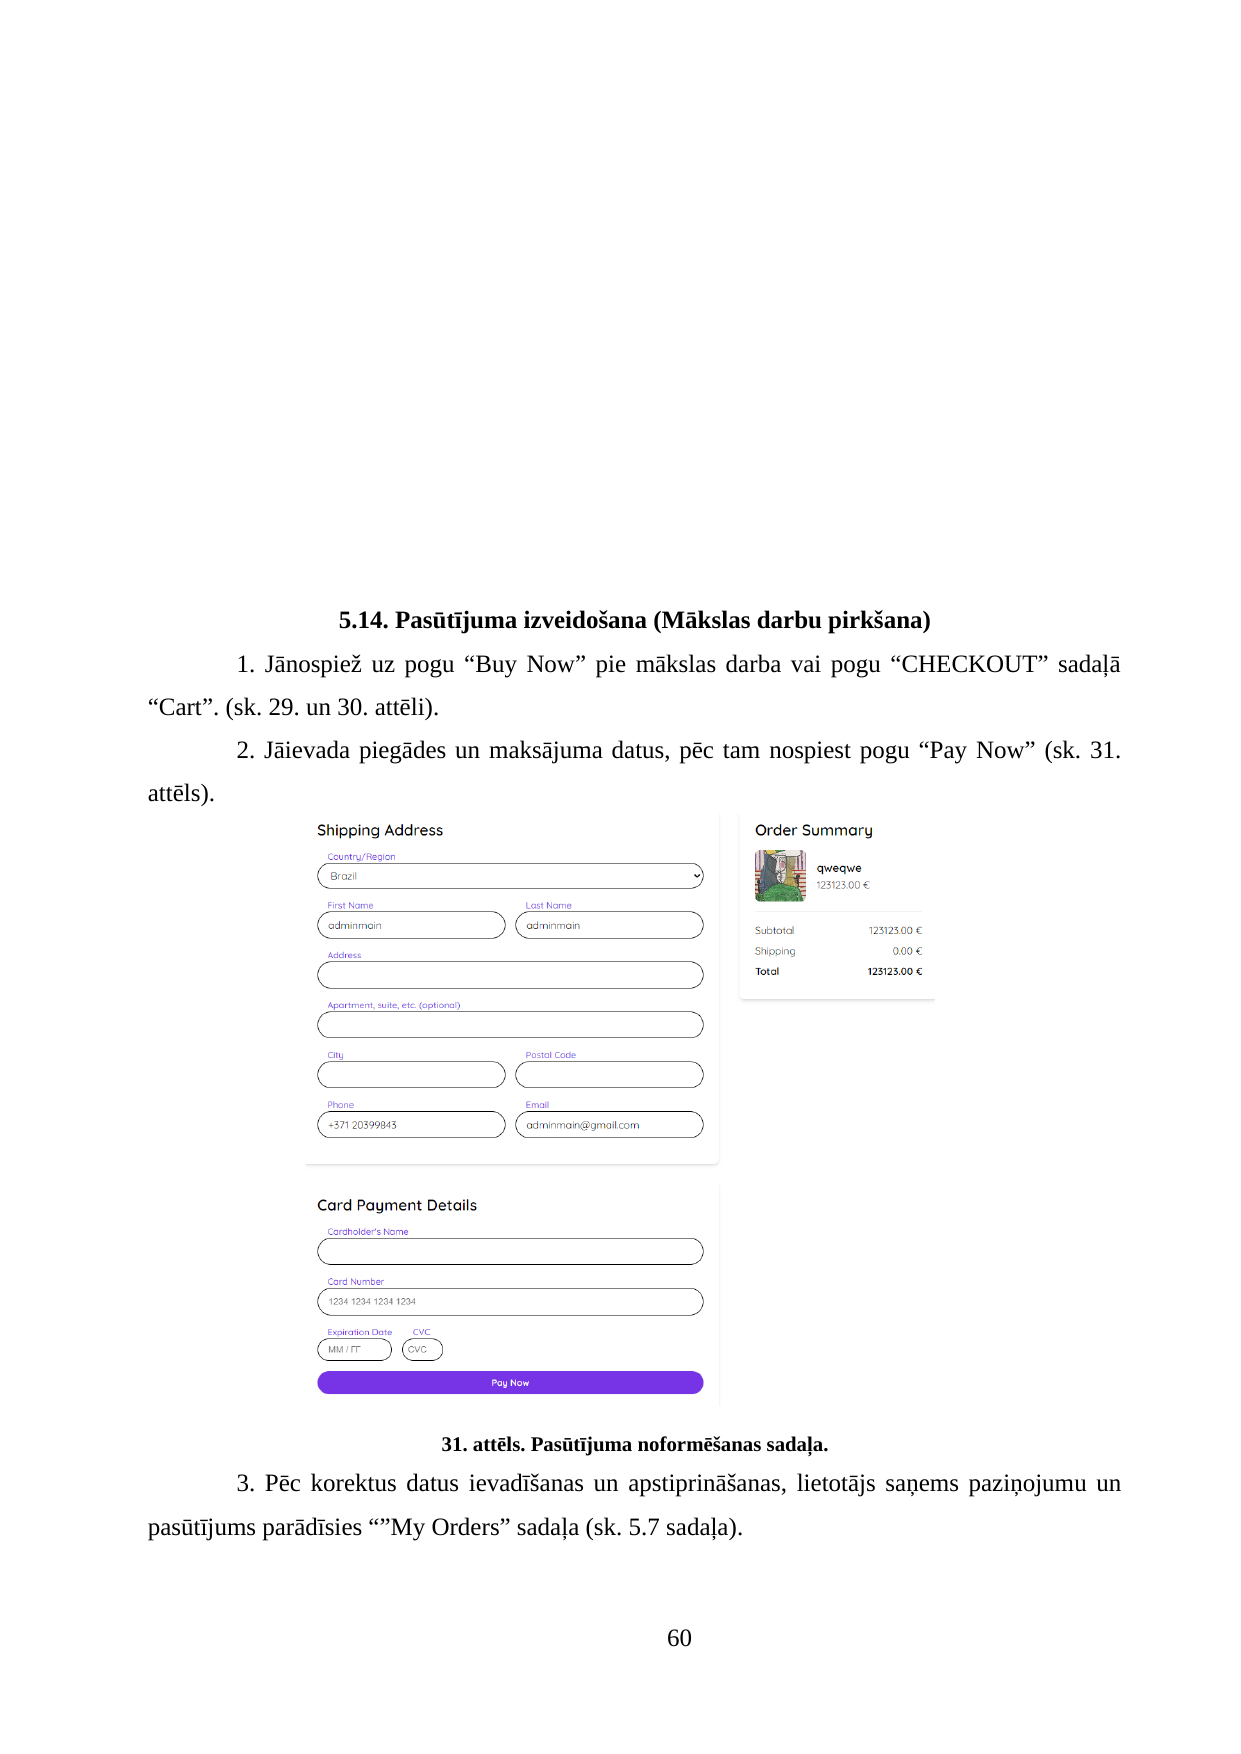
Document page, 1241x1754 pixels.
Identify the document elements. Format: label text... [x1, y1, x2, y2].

picture [305, 814, 935, 1406]
text 1. Jānospiež uz pogu “Buy Now” pie mākslas darba vai pogu “CHECKOUT” sadaļā “Cart”. (sk. 29. un 30. attēli). [148, 649, 1122, 721]
text 5.14. Pasūtījuma izveidošana (Mākslas darbu pirkšana) [148, 606, 1122, 634]
text 3. Pēc korektus datus ievadīšanas un apstiprināšanas, lietotājs saņems paziņojumu un pasūtījums parādīsies “”My Orders” sadaļa (sk. 5.7 sadaļa). [148, 1468, 1122, 1540]
text 2. Jāievada piegādes un maksājuma datus, pēc tam nospiest pogu “Pay Now” (sk. 31. attēls). [148, 735, 1122, 807]
